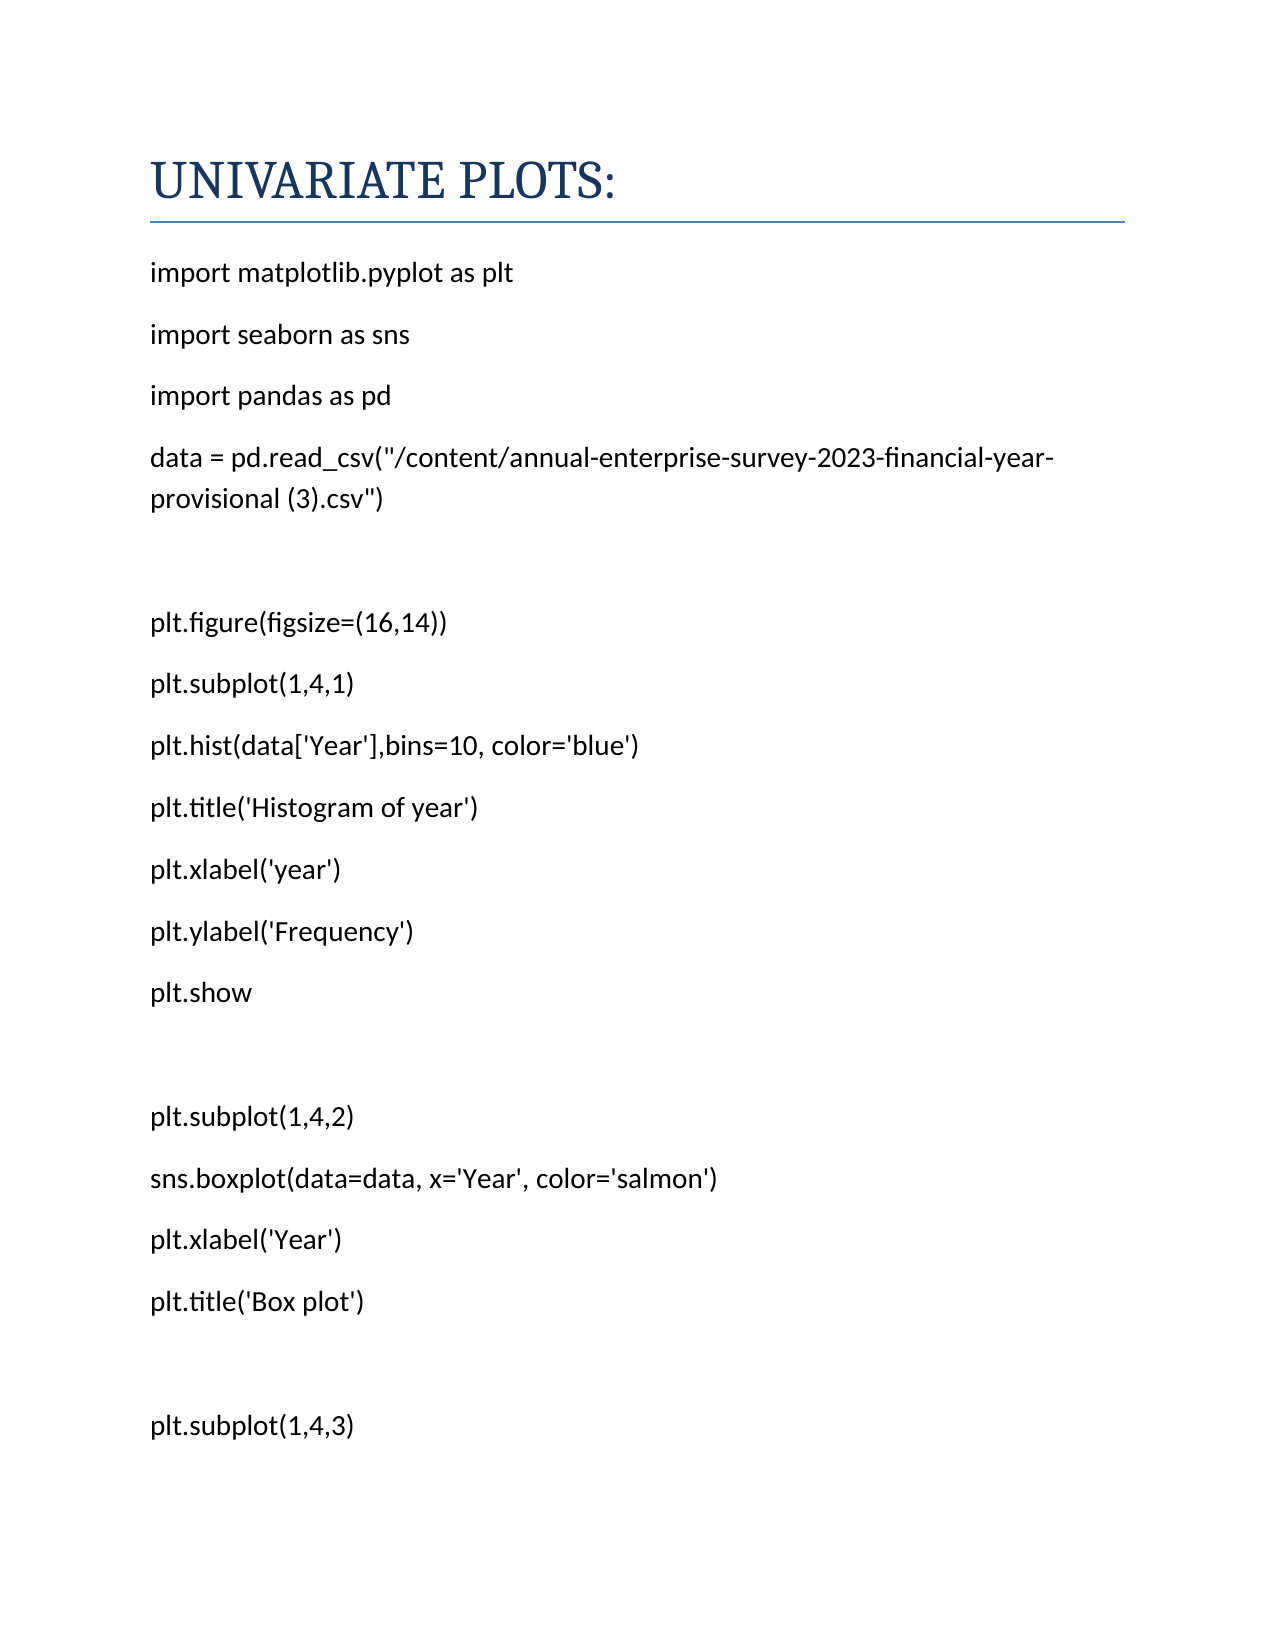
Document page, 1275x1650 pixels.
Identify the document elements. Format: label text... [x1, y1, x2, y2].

title UNIVARIATE PLOTS: [150, 150, 1125, 221]
text plt.subplot(1,4,1) [150, 666, 1125, 701]
text plt.subplot(1,4,2) [150, 1098, 1125, 1133]
text plt.title('Histogram of year') [150, 789, 1125, 825]
text plt.ylabel('Frequency') [150, 913, 1125, 948]
text import pandas as pd [150, 377, 1125, 413]
text import matplotlib.pyplot as plt [150, 254, 1125, 289]
text sns.boxplot(data=data, x='Year', color='salmon') [150, 1160, 1125, 1195]
text plt.xlabel('year') [150, 851, 1125, 886]
text plt.subplot(1,4,3) [150, 1407, 1125, 1442]
text plt.title('Box plot') [150, 1283, 1125, 1319]
text plt.show [150, 974, 1125, 1010]
text import seaborn as sns [150, 316, 1125, 351]
text plt.figure(figsize=(16,14)) [150, 604, 1125, 639]
text plt.hist(data['Year'],bins=10, color='blue') [150, 727, 1125, 763]
text plt.xlabel('Year') [150, 1221, 1125, 1257]
text data = pd.read_csv("/content/annual-enterprise-survey-2023-financial-year-provisional (3).csv") [150, 439, 1125, 516]
